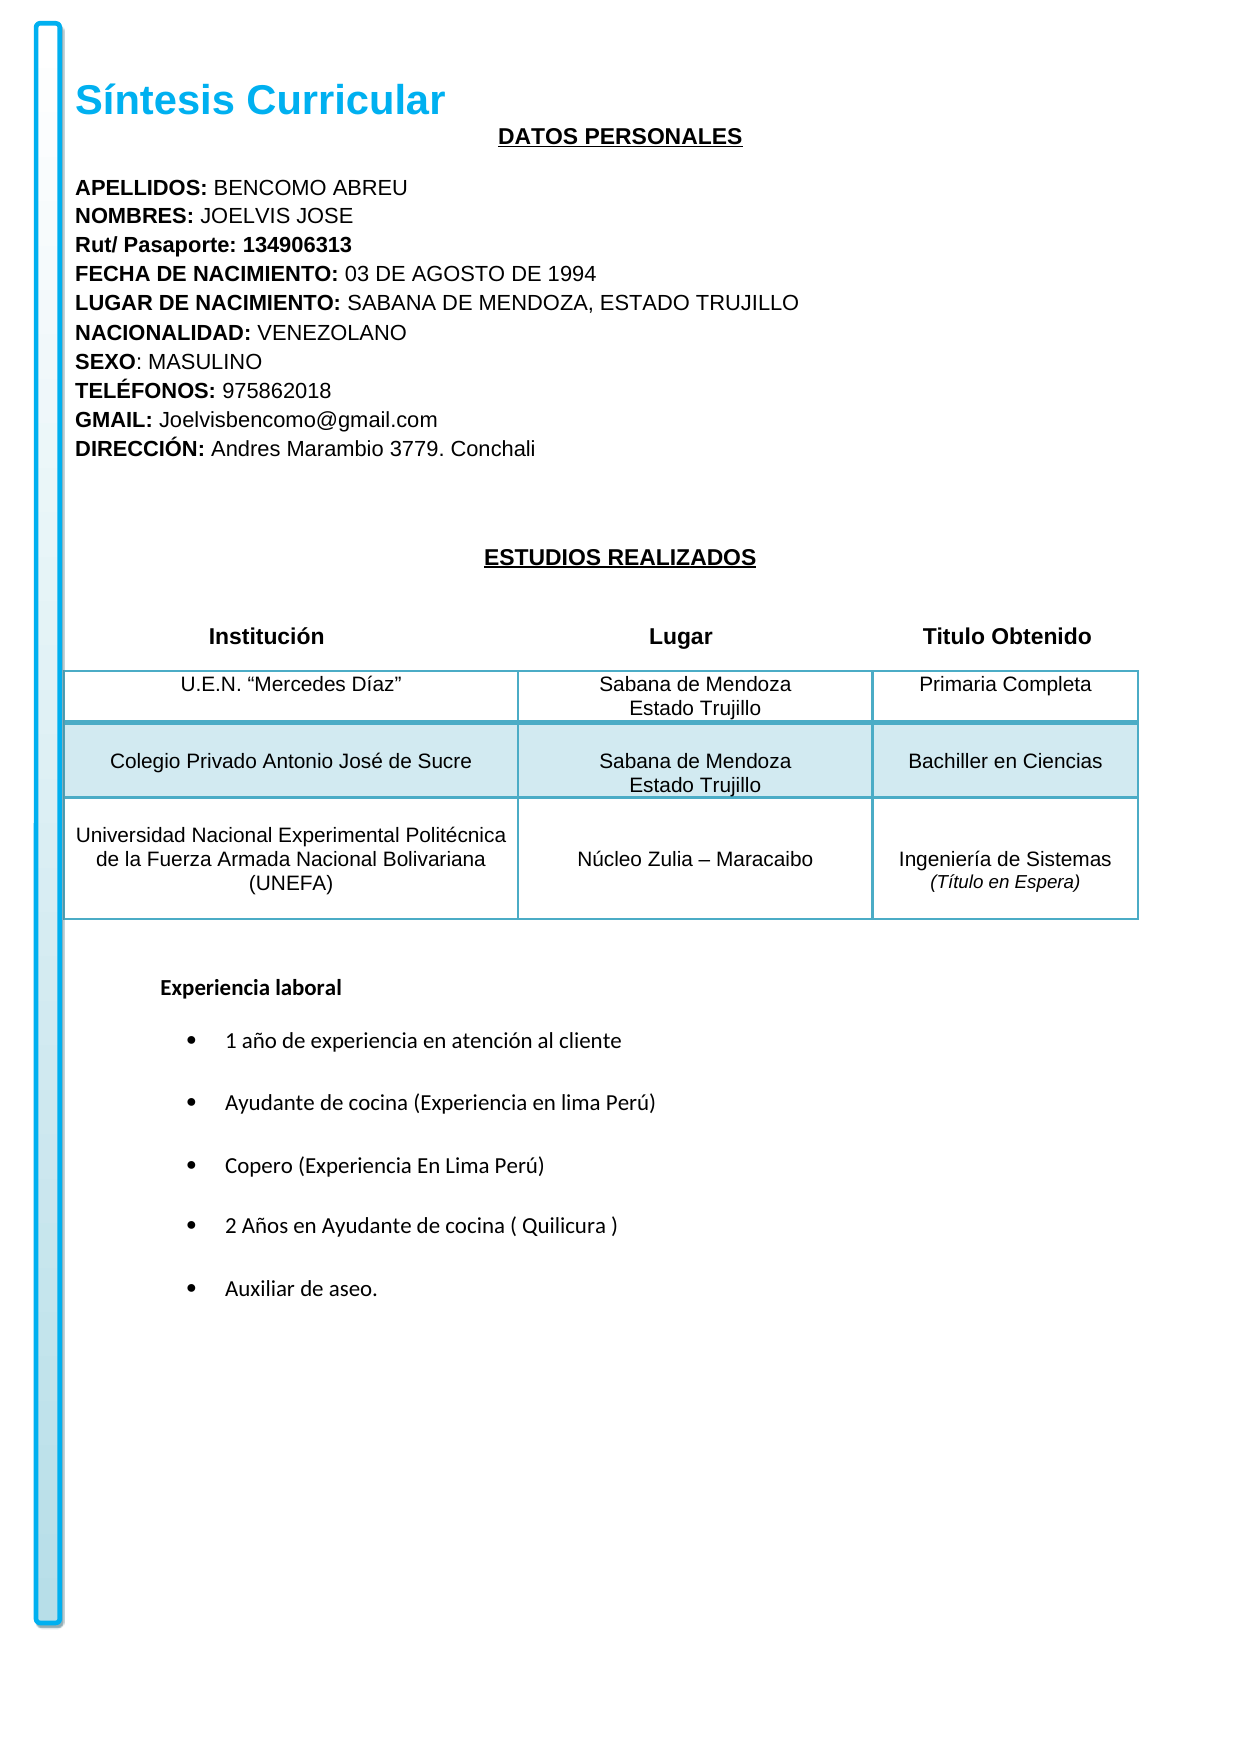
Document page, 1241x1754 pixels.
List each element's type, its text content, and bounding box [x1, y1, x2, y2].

text ESTUDIOS REALIZADOS [75, 544, 1165, 570]
table_cell Universidad Nacional Experimental Politécnica de la Fuerza Armada Nacional Bolivariana (UNEFA) [65, 799, 517, 918]
text Síntesis Curricular [75, 75, 1165, 123]
text Rut/ Pasaporte: 134906313 [75, 232, 1165, 258]
text NOMBRES: JOELVIS JOSE [75, 203, 1165, 229]
text Institución Lugar Titulo Obtenido [75, 623, 1165, 649]
table_cell Colegio Privado Antonio José de Sucre [65, 725, 517, 796]
text TELÉFONOS: 975862018 [75, 378, 1165, 403]
text FECHA DE NACIMIENTO: 03 DE AGOSTO DE 1994 [75, 261, 1165, 287]
list 1 año de experiencia en atención al cliente [187, 1026, 1165, 1054]
text GMAIL: Joelvisbencomo@gmail.com [75, 407, 1165, 432]
list Auxiliar de aseo. [187, 1274, 1165, 1302]
text LUGAR DE NACIMIENTO: SABANA DE MENDOZA, ESTADO TRUJILLO [75, 290, 1165, 316]
text NACIONALIDAD: VENEZOLANO [75, 320, 1165, 345]
list Copero (Experiencia En Lima Perú) [187, 1151, 1165, 1179]
text DATOS PERSONALES [75, 123, 1165, 149]
text APELLIDOS: BENCOMO ABREU [75, 174, 1165, 200]
table_cell Sabana de Mendoza Estado Trujillo [519, 725, 871, 796]
text SEXO: MASULINO [75, 349, 1165, 374]
table_header Sabana de Mendoza Estado Trujillo [519, 672, 871, 720]
table_cell Ingeniería de Sistemas (Título en Espera) [874, 799, 1137, 918]
table_cell Núcleo Zulia – Maracaibo [519, 799, 871, 918]
text DIRECCIÓN: Andres Marambio 3779. Conchali [75, 436, 1165, 461]
table_cell Bachiller en Ciencias [874, 725, 1137, 796]
list Ayudante de cocina (Experiencia en lima Perú) [187, 1088, 1165, 1117]
table_header Primaria Completa [874, 672, 1137, 720]
list 2 Años en Ayudante de cocina ( Quilicura ) [187, 1211, 1165, 1239]
table_header U.E.N. “Mercedes Díaz” [65, 672, 517, 720]
text Experiencia laboral [150, 973, 1165, 1001]
